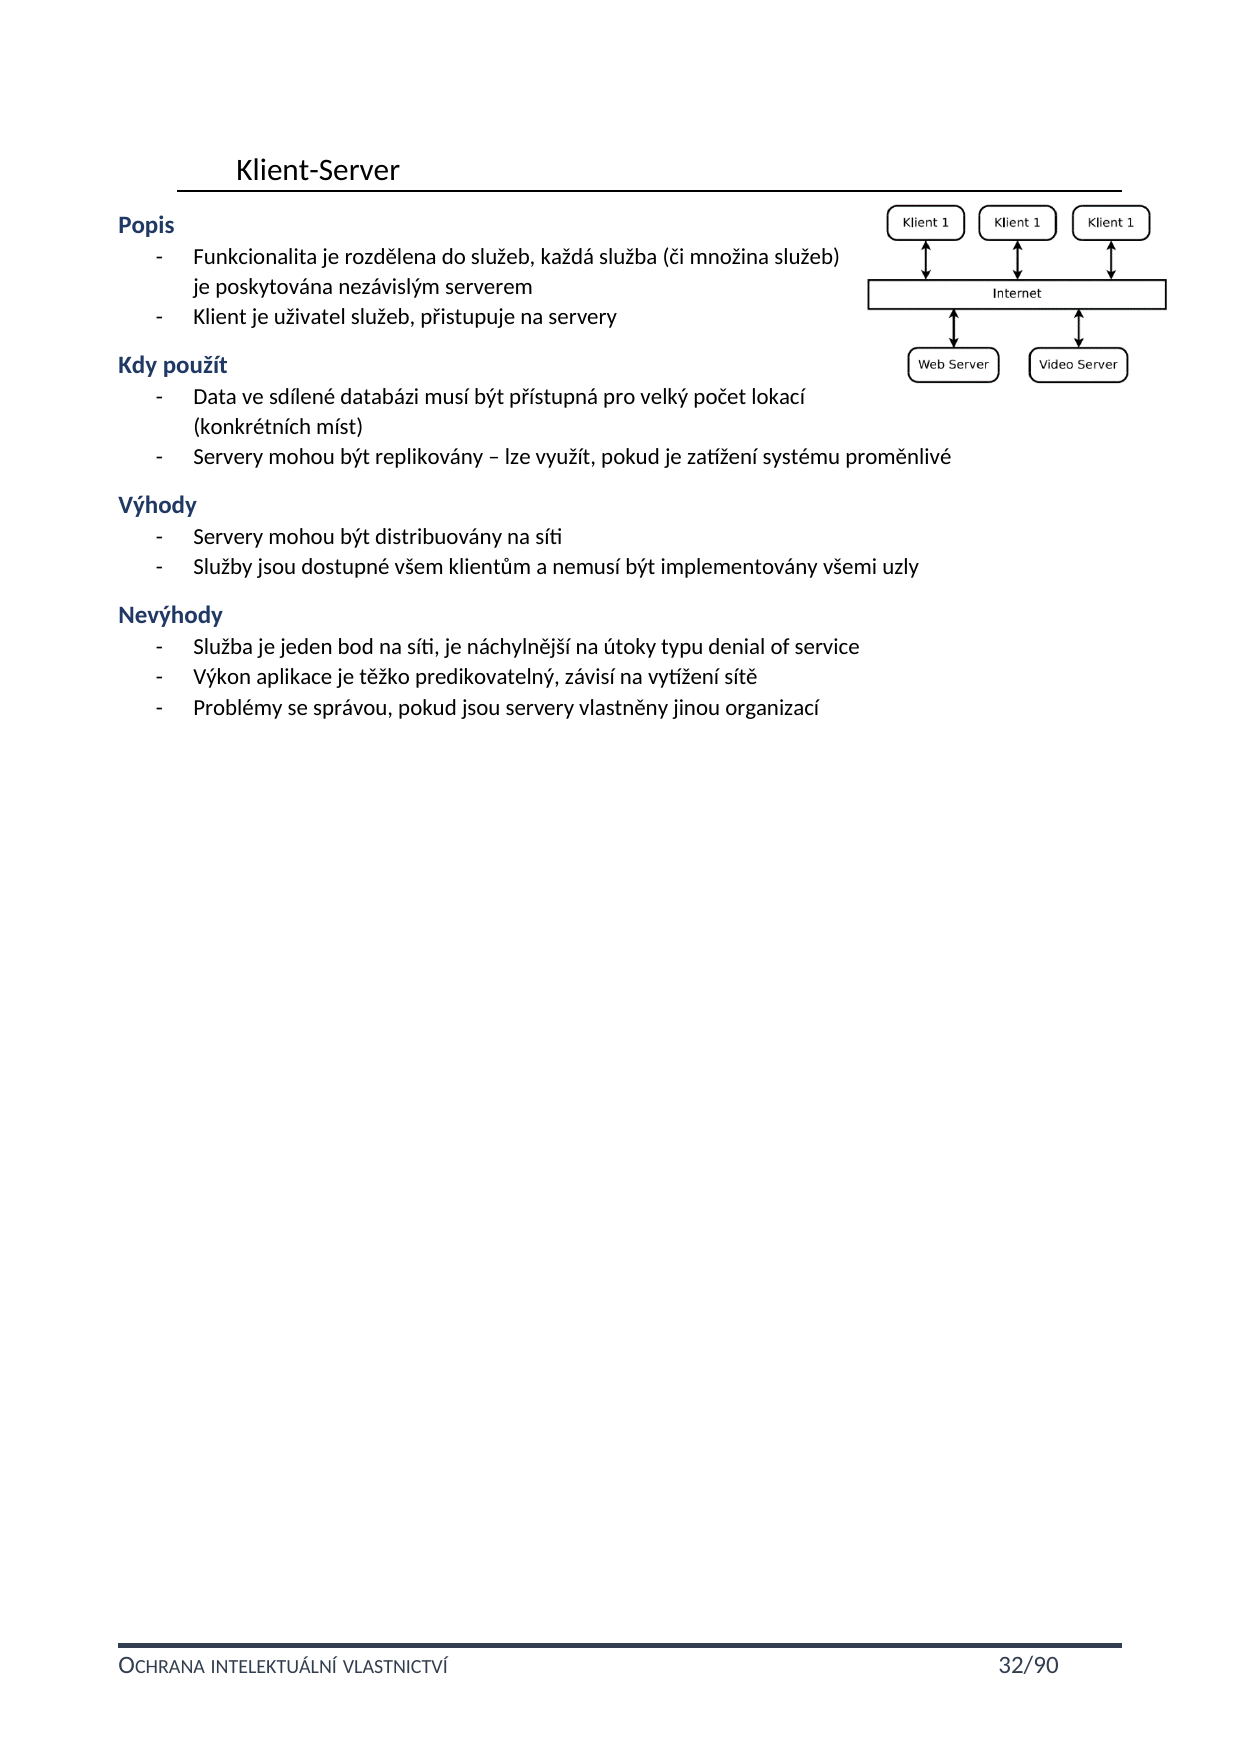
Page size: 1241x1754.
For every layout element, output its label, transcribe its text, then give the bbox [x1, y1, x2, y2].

picture [864, 202, 1169, 384]
list Data ve sdílené databázi musí být přístupná pro velký počet lokací (konkrétních míst) [156, 382, 1122, 440]
list Servery mohou být distribuovány na síti [156, 522, 1122, 550]
subtitle Výhody [118, 489, 1122, 520]
list Problémy se správou, pokud jsou servery vlastněny jinou organizací [156, 693, 1122, 721]
subtitle Popis [118, 209, 864, 239]
list Služby jsou dostupné všem klientům a nemusí být implementovány všemi uzly [156, 552, 1122, 581]
list Funkcionalita je rozdělena do služeb, každá služba (či množina služeb) je poskytována nezávislým serverem [156, 242, 864, 300]
subtitle Kdy použít [118, 349, 864, 380]
list Služba je jeden bod na síti, je náchylnější na útoky typu denial of service [156, 632, 1122, 660]
subtitle Nevýhody [118, 599, 1122, 630]
list Servery mohou být replikovány – lze využít, pokud je zatížení systému proměnlivé [156, 442, 1122, 471]
list Výkon aplikace je těžko predikovatelný, závisí na vytížení sítě [156, 662, 1122, 691]
subtitle Klient-Server [177, 150, 1122, 190]
list Klient je uživatel služeb, přistupuje na servery [156, 302, 864, 330]
